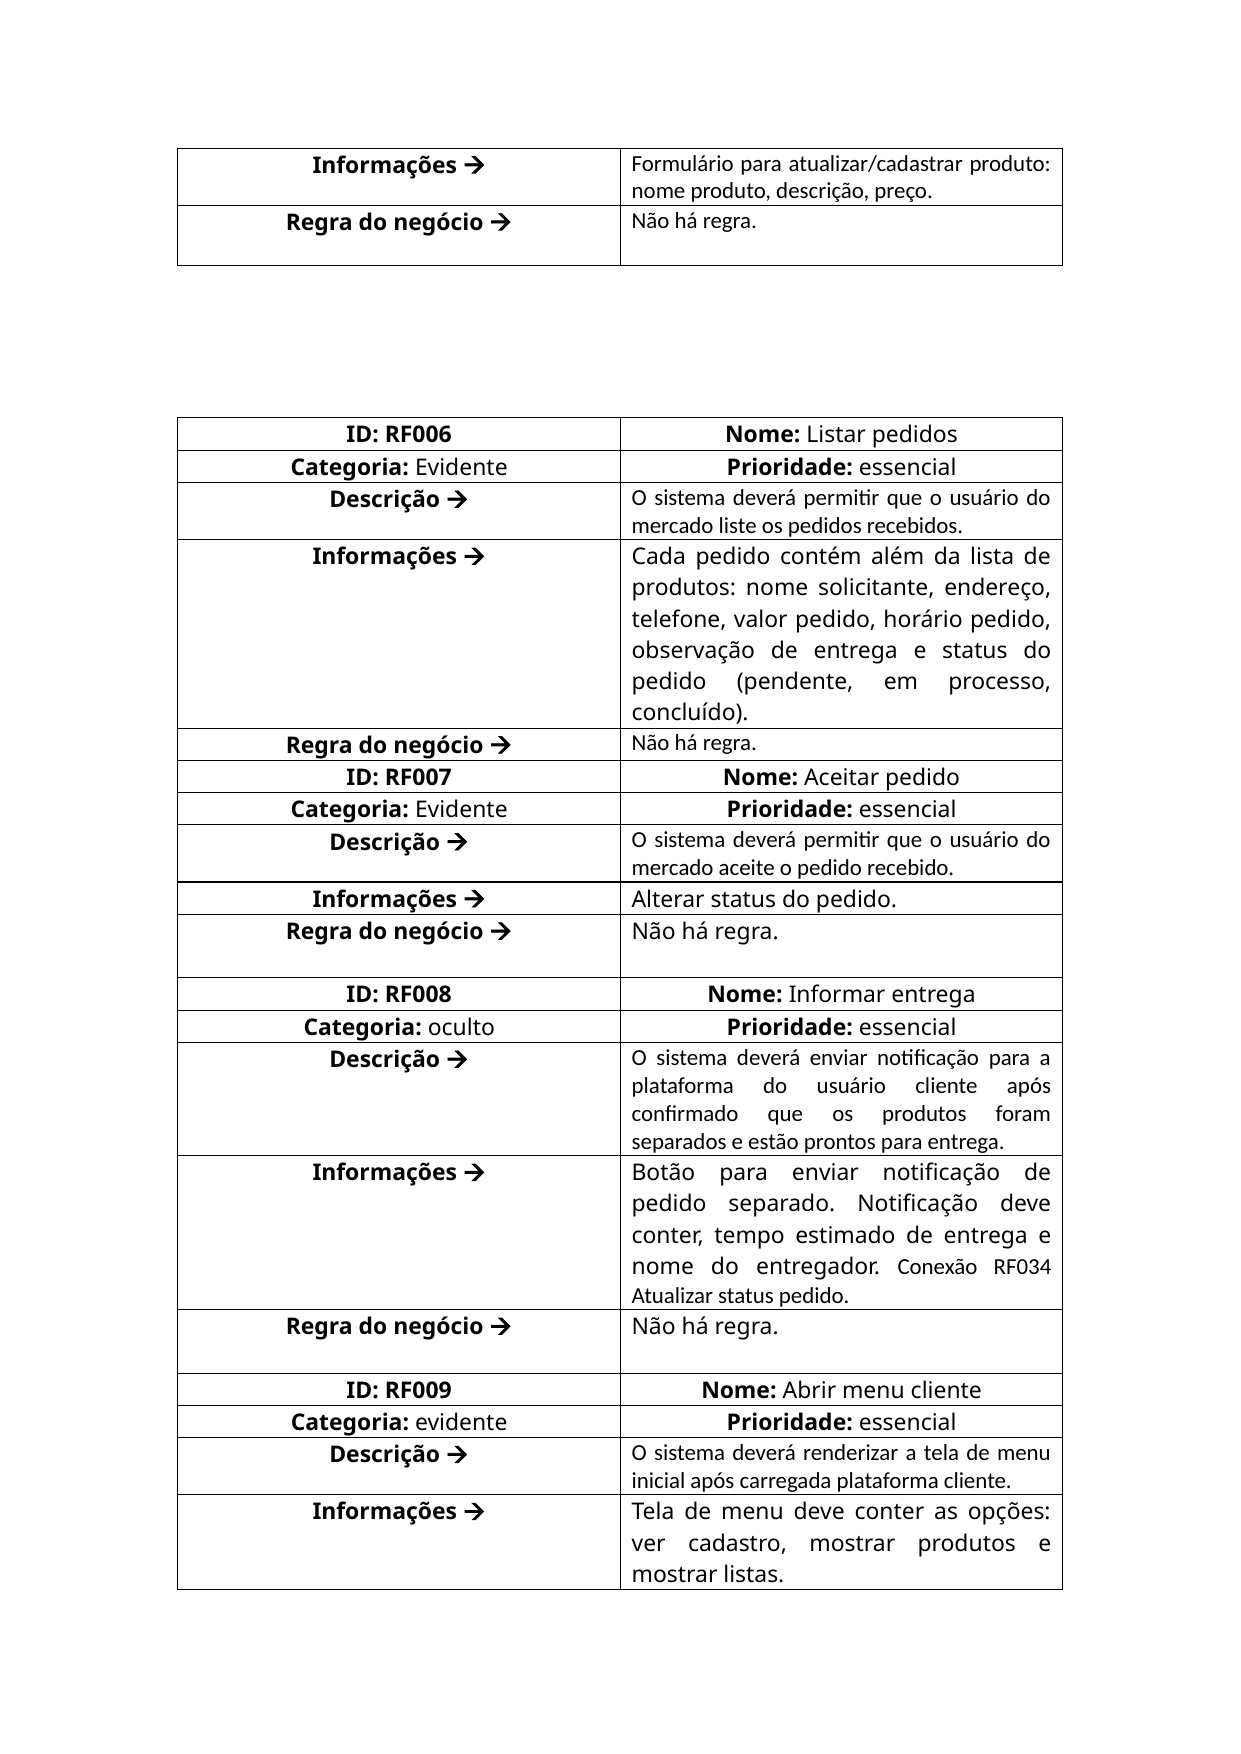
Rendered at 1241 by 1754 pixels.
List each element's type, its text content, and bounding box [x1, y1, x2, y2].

table_cell Informações [178, 883, 620, 914]
table_cell Não há regra. [621, 729, 1062, 760]
table_header ID: RF006 [178, 418, 620, 449]
table_cell Regra do negócio [178, 729, 620, 760]
table_cell Prioridade: essencial [621, 793, 1062, 824]
table_cell Descrição [178, 1043, 620, 1155]
table_cell Descrição [178, 1438, 620, 1494]
table_cell Tela de menu deve conter as opções: ver cadastro, mostrar produtos e mostrar listas. [621, 1495, 1062, 1589]
table_cell O sistema deverá enviar notificação para a plataforma do usuário cliente após confirmado que os produtos foram separados e estão prontos para entrega. [621, 1043, 1062, 1155]
table_cell Nome: Informar entrega [621, 978, 1062, 1009]
table_cell Alterar status do pedido. [621, 883, 1062, 914]
table_cell ID: RF008 [178, 978, 620, 1009]
table_cell Informações [178, 149, 620, 205]
table_cell Formulário para atualizar/cadastrar produto: nome produto, descrição, preço. [621, 149, 1062, 205]
table_cell Categoria: evidente [178, 1406, 620, 1437]
table_cell Cada pedido contém além da lista de produtos: nome solicitante, endereço, telefone, valor pedido, horário pedido, observação de entrega e status do pedido (pendente, em processo, concluído). [621, 540, 1062, 727]
table_cell ID: RF009 [178, 1374, 620, 1405]
table_cell Categoria: oculto [178, 1011, 620, 1042]
table_cell O sistema deverá renderizar a tela de menu inicial após carregada plataforma cliente. [621, 1438, 1062, 1494]
table_cell Descrição [178, 825, 620, 881]
table_cell Nome: Aceitar pedido [621, 761, 1062, 792]
table_cell O sistema deverá permitir que o usuário do mercado aceite o pedido recebido. [621, 825, 1062, 881]
table_cell Informações [178, 1495, 620, 1589]
table_cell O sistema deverá permitir que o usuário do mercado liste os pedidos recebidos. [621, 483, 1062, 539]
table_cell Regra do negócio [178, 1310, 620, 1373]
table_cell Descrição [178, 483, 620, 539]
table_cell Informações [178, 1156, 620, 1309]
table_cell ID: RF007 [178, 761, 620, 792]
table_header Nome: Listar pedidos [621, 418, 1062, 449]
table_cell Categoria: Evidente [178, 451, 620, 482]
table_cell Nome: Abrir menu cliente [621, 1374, 1062, 1405]
table_cell Regra do negócio [178, 206, 620, 265]
table_cell Botão para enviar notificação de pedido separado. Notificação deve conter, tempo estimado de entrega e nome do entregador. Conexão RF034 Atualizar status pedido. [621, 1156, 1062, 1309]
table_cell Não há regra. [621, 1310, 1062, 1373]
table_cell Informações [178, 540, 620, 727]
table_cell Prioridade: essencial [621, 1011, 1062, 1042]
table_cell Prioridade: essencial [621, 1406, 1062, 1437]
table_cell Não há regra. [621, 206, 1062, 265]
table_cell Não há regra. [621, 915, 1062, 977]
table_cell Categoria: Evidente [178, 793, 620, 824]
table_cell Regra do negócio [178, 915, 620, 977]
table_cell Prioridade: essencial [621, 451, 1062, 482]
